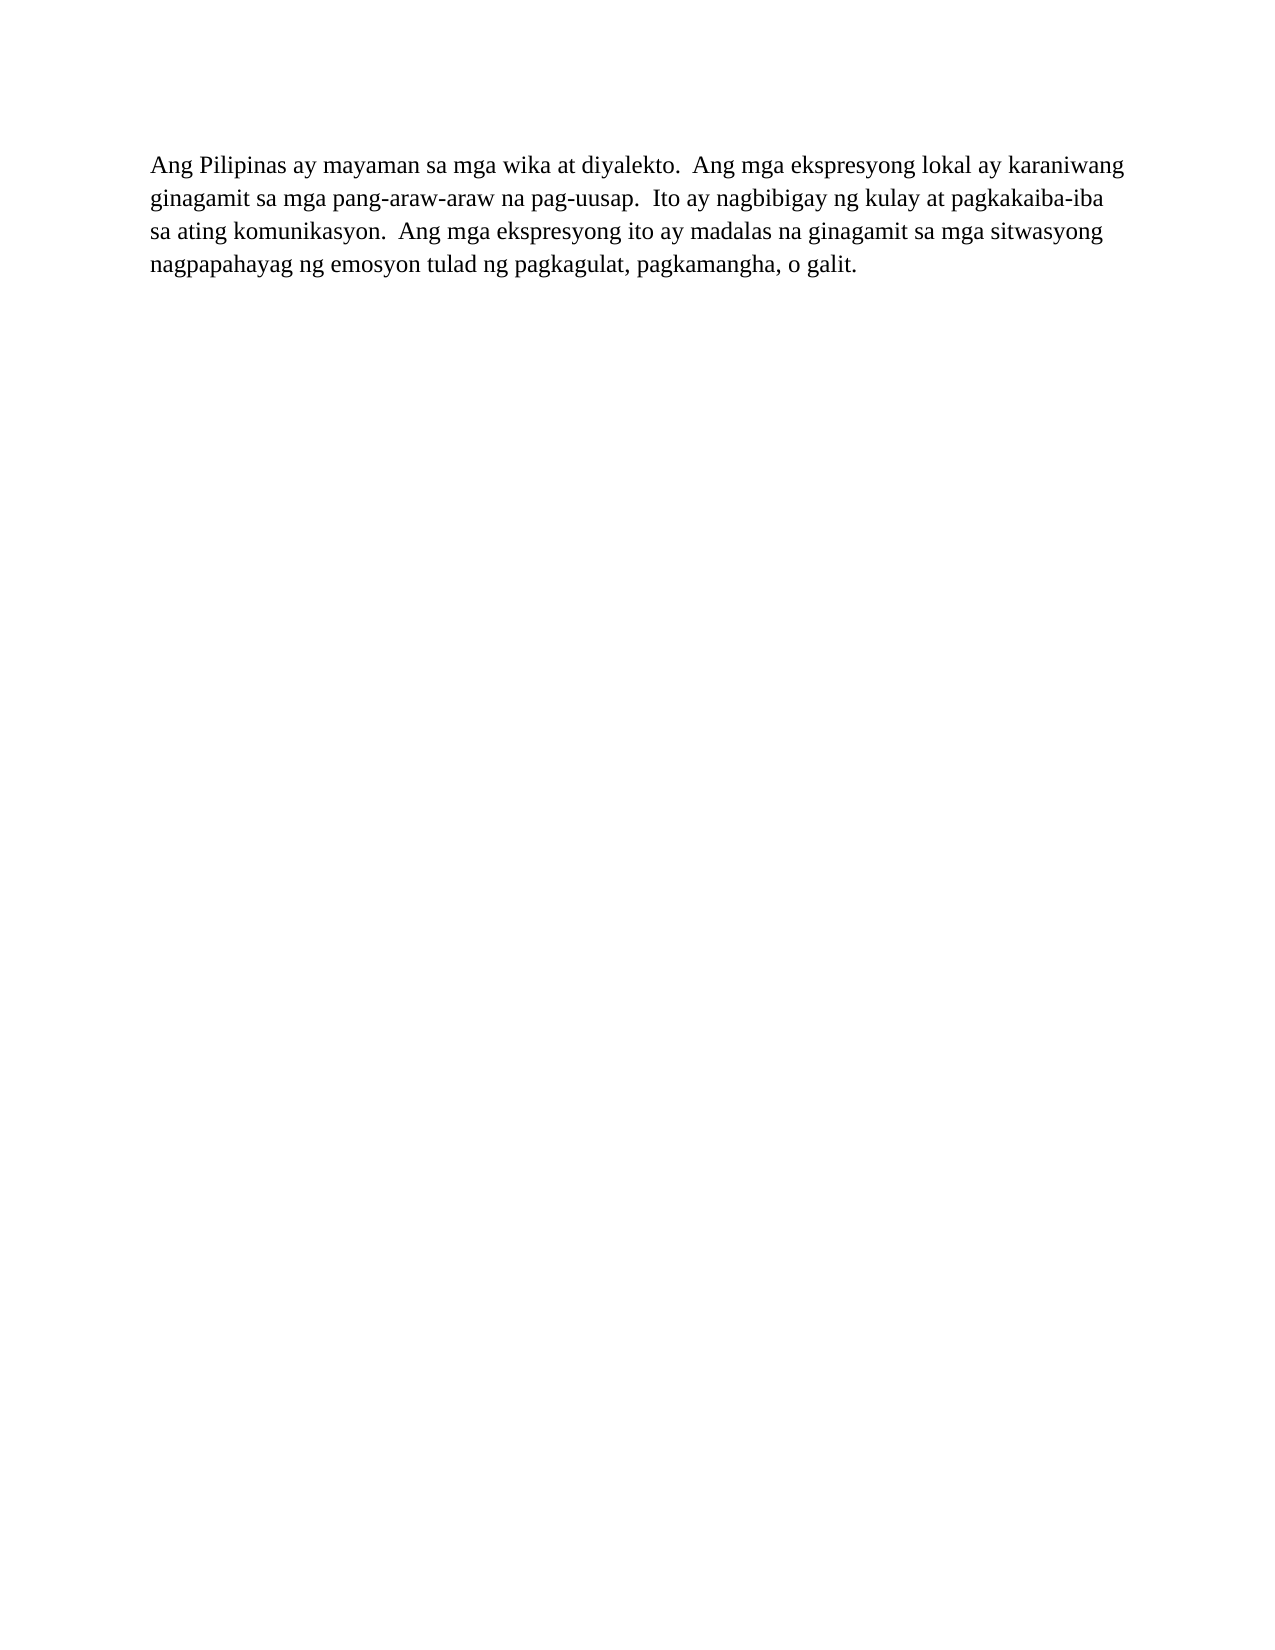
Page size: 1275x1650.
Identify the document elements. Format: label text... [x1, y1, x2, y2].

text Ang Pilipinas ay mayaman sa mga wika at diyalekto. Ang mga ekspresyong lokal ay karaniwang ginagamit sa mga pang-araw-araw na pag-uusap. Ito ay nagbibigay ng kulay at pagkakaiba-iba sa ating komunikasyon. Ang mga ekspresyong ito ay madalas na ginagamit sa mga sitwasyong nagpapahayag ng emosyon tulad ng pagkagulat, pagkamangha, o galit. [150, 150, 1125, 278]
